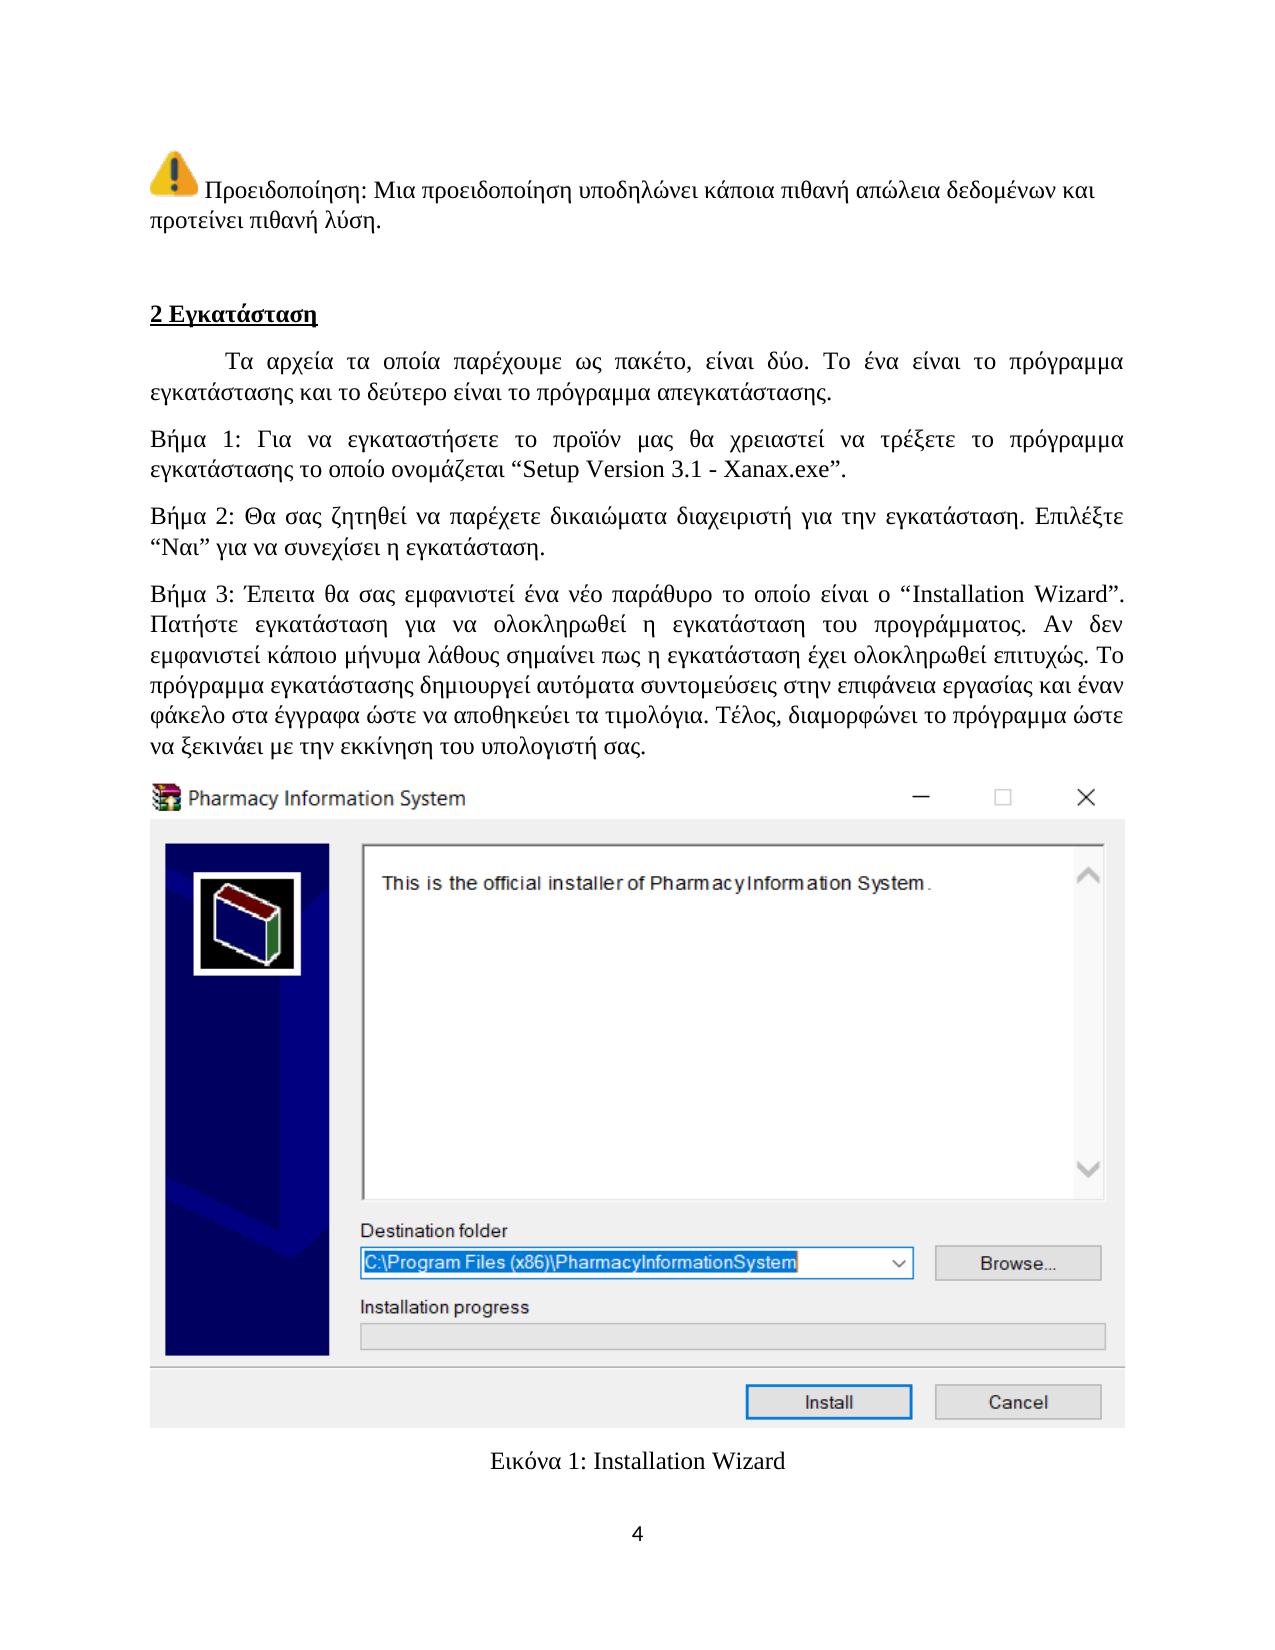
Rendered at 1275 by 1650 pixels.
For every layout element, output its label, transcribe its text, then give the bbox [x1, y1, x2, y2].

picture [150, 778, 1125, 1428]
text Βήμα 1: Για να εγκαταστήσετε το προϊόν μας θα χρειαστεί να τρέξετε το πρόγραμμα εγκατάστασης το οποίο ονομάζεται “Setup Version 3.1 - Xanax.exe”. [150, 424, 1125, 483]
text Βήμα 3: Έπειτα θα σας εμφανιστεί ένα νέο παράθυρο το οποίο είναι ο “Installation Wizard”. Πατήστε εγκατάσταση για να ολοκληρωθεί η εγκατάσταση του προγράμματος. Αν δεν εμφανιστεί κάποιο μήνυμα λάθους σημαίνει πως η εγκατάσταση έχει ολοκληρωθεί επιτυχώς. Το πρόγραμμα εγκατάστασης δημιουργεί αυτόματα συντομεύσεις στην επιφάνεια εργασίας και έναν φάκελο στα έγγραφα ώστε να αποθηκεύει τα τιμολόγια. Τέλος, διαμορφώνει το πρόγραμμα ώστε να ξεκινάει με την εκκίνηση του υπολογιστή σας. [150, 579, 1125, 760]
text Προειδοποίηση: Μια προειδοποίηση υποδηλώνει κάποια πιθανή απώλεια δεδομένων και προτείνει πιθανή λύση. [150, 150, 1125, 234]
text 2 Εγκατάσταση [150, 299, 1125, 328]
text Τα αρχεία τα οποία παρέχουμε ως πακέτο, είναι δύο. Το ένα είναι το πρόγραμμα εγκατάστασης και το δεύτερο είναι το πρόγραμμα απεγκατάστασης. [150, 346, 1125, 406]
text Βήμα 2: Θα σας ζητηθεί να παρέχετε δικαιώματα διαχειριστή για την εγκατάσταση. Επιλέξτε “Ναι” για να συνεχίσει η εγκατάσταση. [150, 501, 1125, 561]
picture [150, 150, 198, 198]
text Εικόνα 1: Installation Wizard [150, 1446, 1125, 1475]
